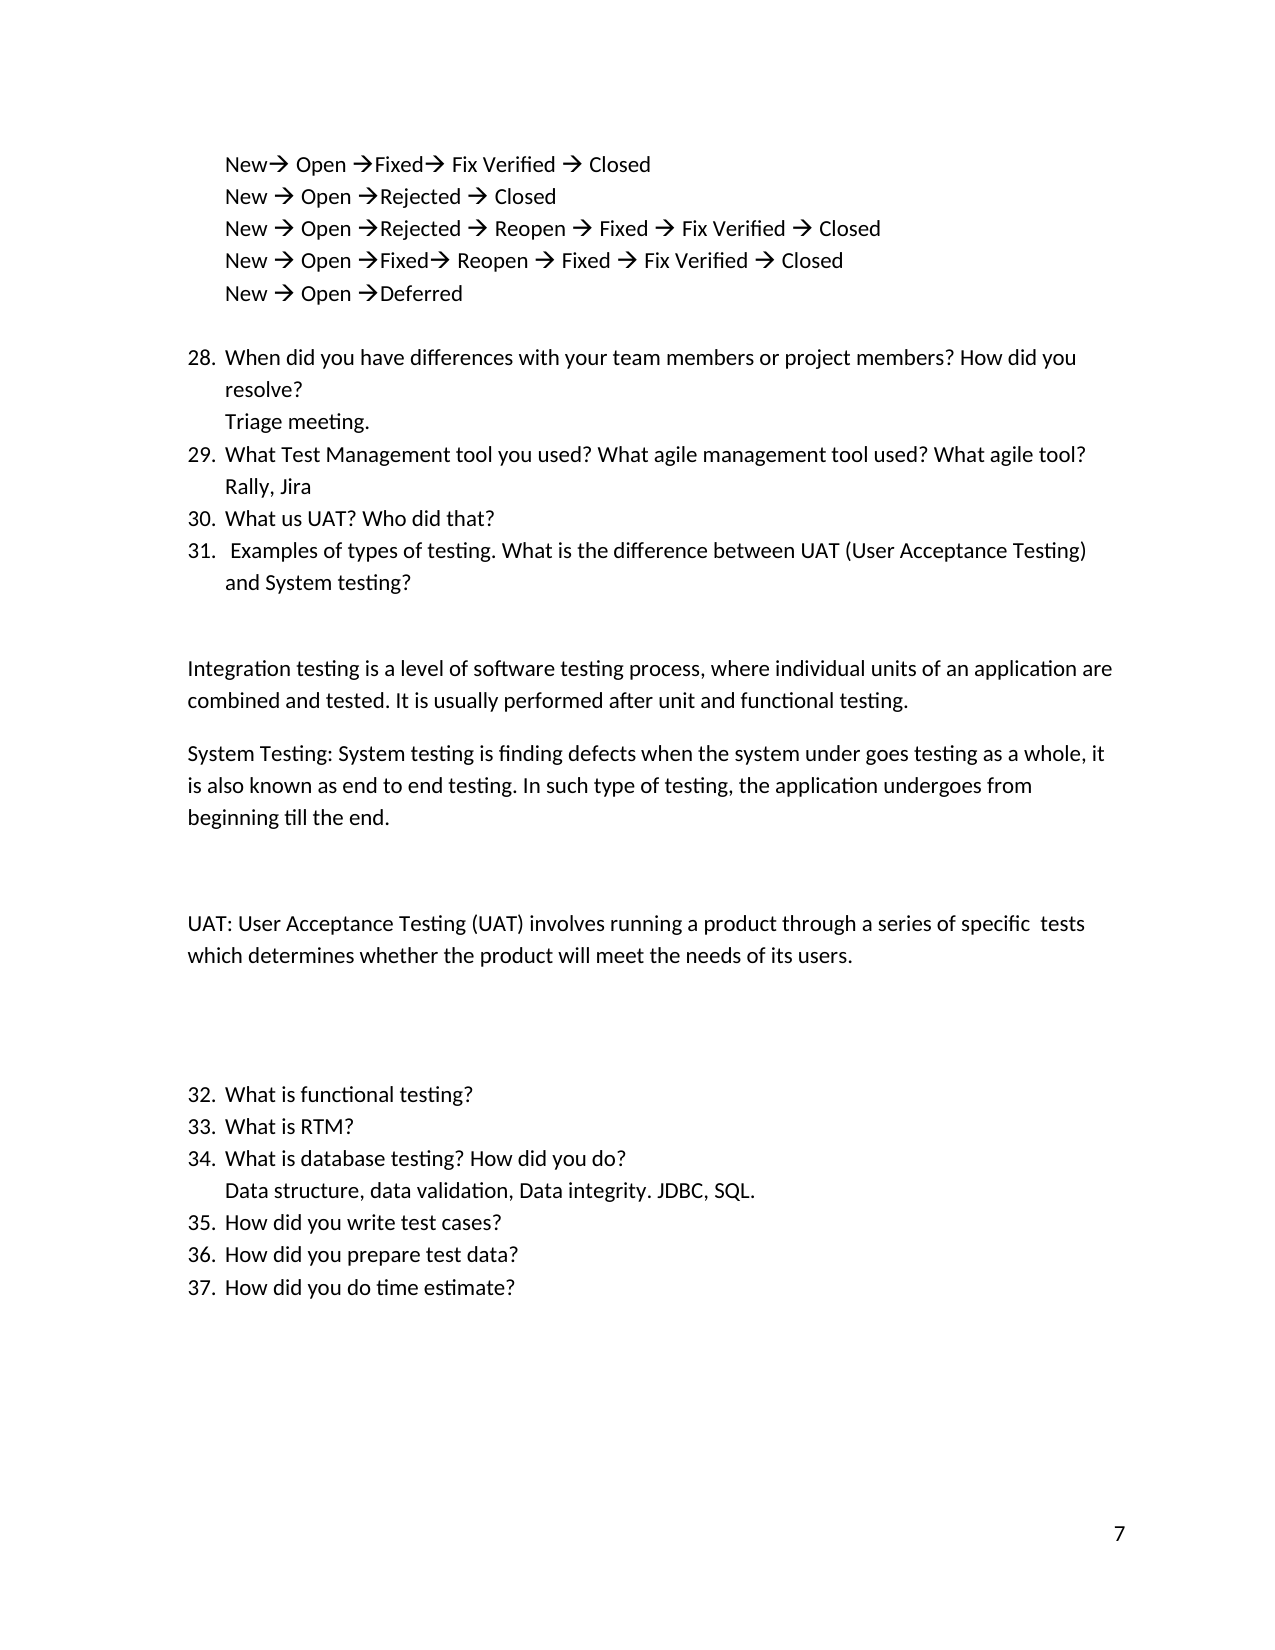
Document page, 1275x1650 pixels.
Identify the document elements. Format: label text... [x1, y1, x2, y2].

list New Open Rejected Reopen Fixed Fix Verified Closed [225, 214, 1125, 242]
list What is database testing? How did you do? [187, 1144, 1125, 1172]
list Data structure, data validation, Data integrity. JDBC, SQL. [225, 1176, 1125, 1204]
list New Open Deferred [225, 279, 1125, 307]
text Integration testing is a level of software testing process, where individual units of an application are combined and tested. It is usually performed after unit and functional testing. [187, 654, 1125, 714]
list What Test Management tool you used? What agile management tool used? What agile tool? [187, 440, 1125, 468]
text UAT: User Acceptance Testing (UAT) involves running a product through a series of specific tests which determines whether the product will meet the needs of its users. [187, 909, 1125, 969]
list When did you have differences with your team members or project members? How did you resolve? [187, 343, 1125, 403]
list Rally, Jira [225, 472, 1125, 500]
list What is RTM? [187, 1112, 1125, 1140]
list Triage meeting. [225, 407, 1125, 436]
text System Testing: System testing is finding defects when the system under goes testing as a whole, it is also known as end to end testing. In such type of testing, the application undergoes from beginning till the end. [187, 739, 1125, 831]
list What us UAT? Who did that? [187, 504, 1125, 532]
list What is functional testing? [187, 1080, 1125, 1108]
list New Open Rejected Closed [225, 182, 1125, 210]
list Examples of types of testing. What is the difference between UAT (User Acceptance Testing) and System testing? [187, 536, 1125, 596]
list New Open Fixed Reopen Fixed Fix Verified Closed [225, 247, 1125, 274]
list How did you do time estimate? [187, 1273, 1125, 1301]
list How did you prepare test data? [187, 1241, 1125, 1269]
list New Open Fixed Fix Verified Closed [225, 150, 1125, 178]
list How did you write test cases? [187, 1208, 1125, 1236]
